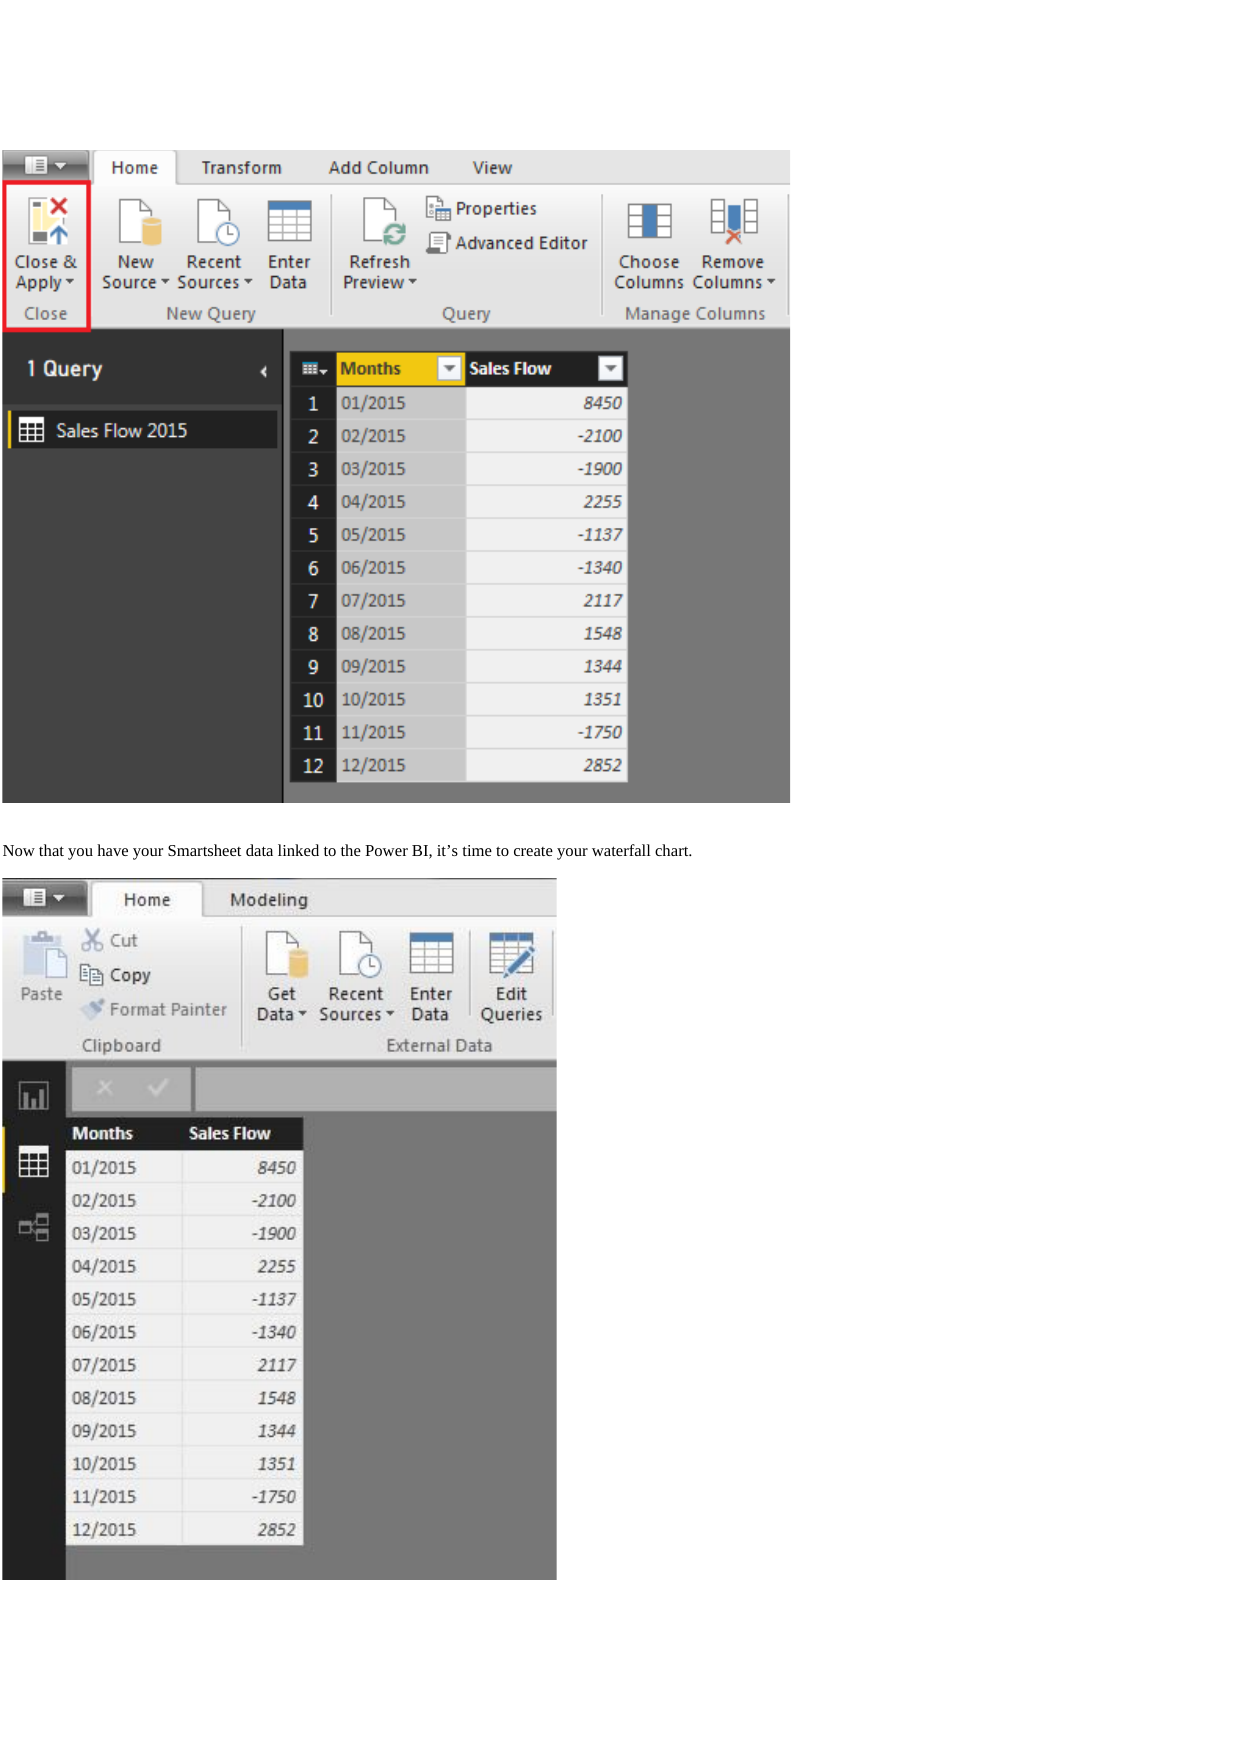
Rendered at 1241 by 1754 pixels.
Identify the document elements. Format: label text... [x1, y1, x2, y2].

picture [2, 150, 791, 803]
picture [2, 878, 557, 1580]
text Now that you have your Smartsheet data linked to the Power BI, it’s time to create your waterfall chart. [2, 841, 1090, 879]
